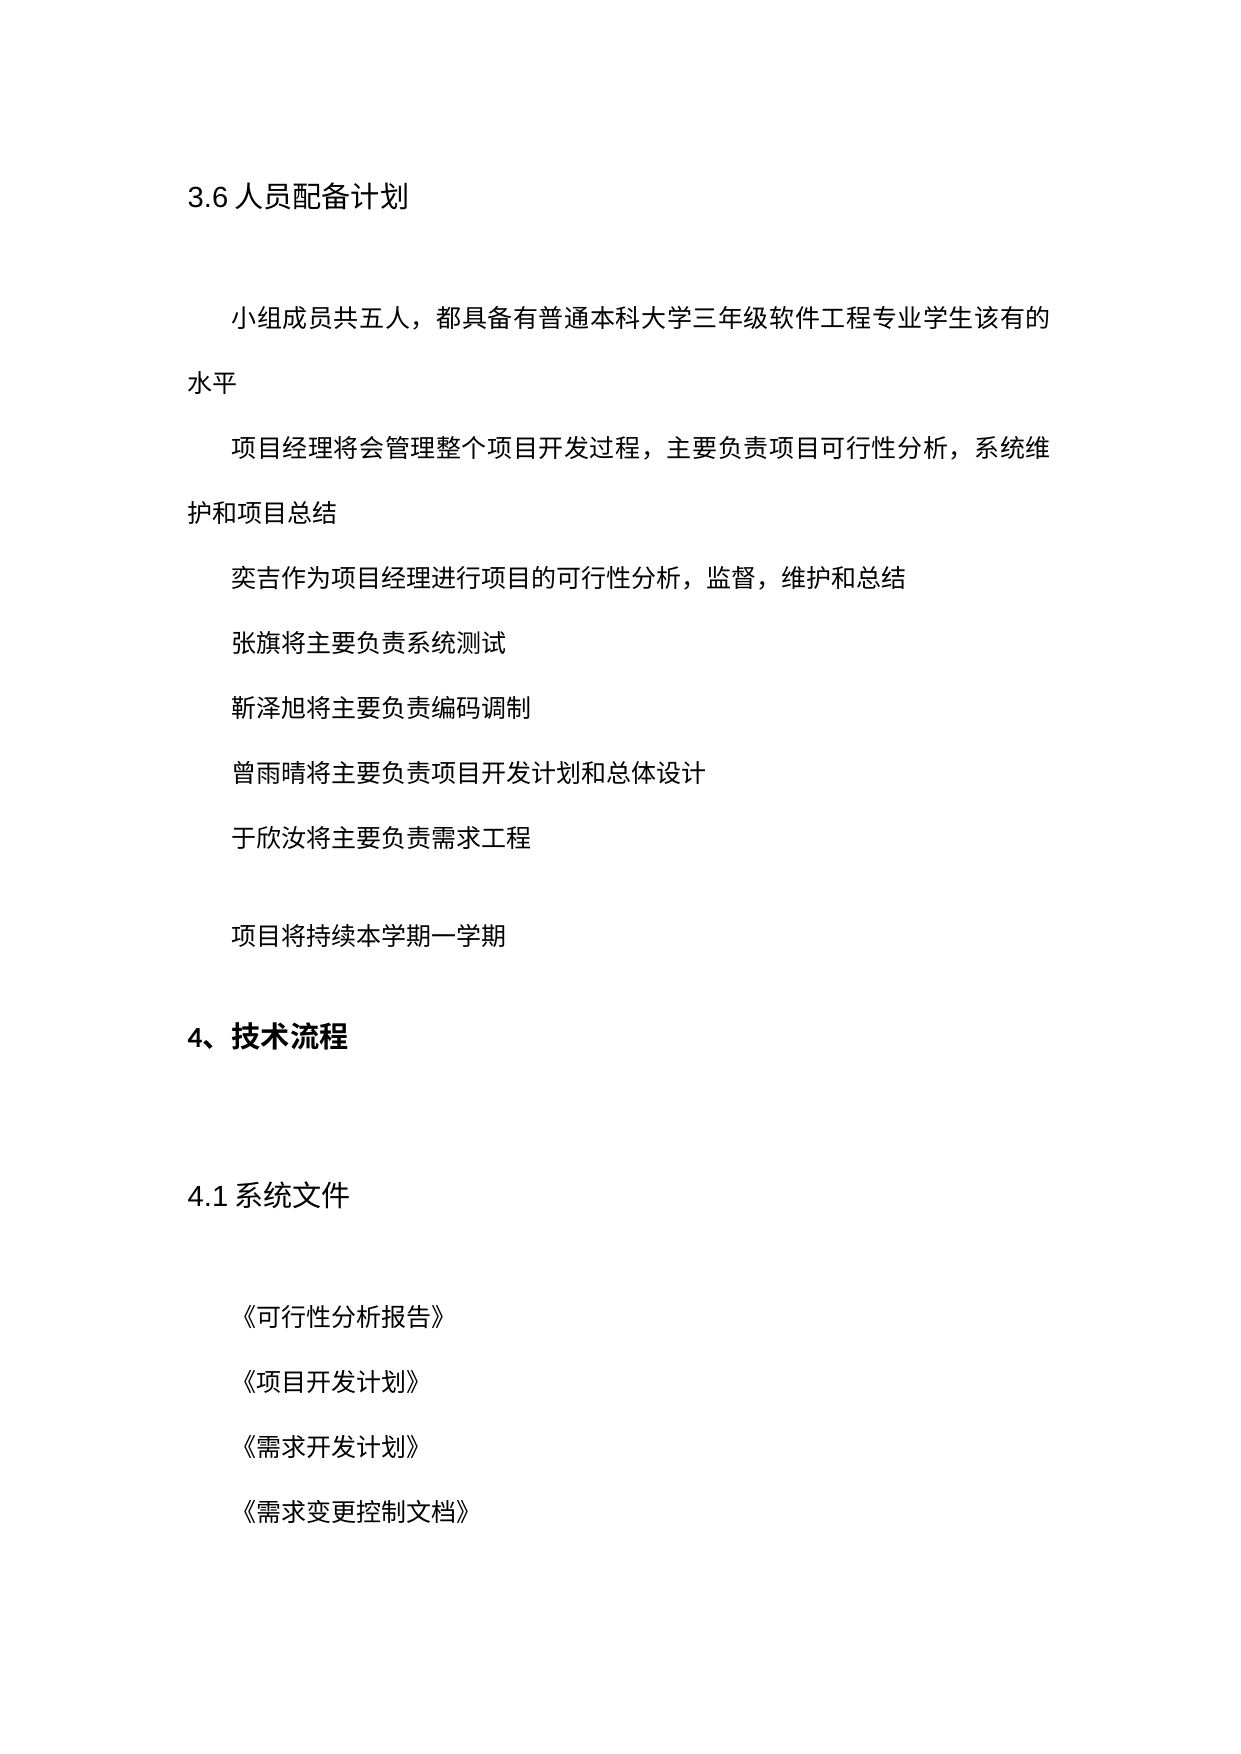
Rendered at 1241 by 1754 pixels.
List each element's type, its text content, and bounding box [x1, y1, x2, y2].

text 奕吉作为项目经理进行项目的可行性分析，监督，维护和总结 [187, 544, 1053, 609]
text 张旗将主要负责系统测试 [187, 609, 1053, 674]
text 项目将持续本学期一学期 [187, 902, 1053, 967]
text 《项目开发计划》 [187, 1348, 1053, 1413]
subtitle 4.1系统文件 [187, 1161, 1053, 1226]
text 靳泽旭将主要负责编码调制 [187, 674, 1053, 739]
text 《可行性分析报告》 [187, 1283, 1053, 1348]
text 于欣汝将主要负责需求工程 [187, 804, 1053, 869]
subtitle 3.6人员配备计划 [187, 162, 1053, 227]
text 曾雨晴将主要负责项目开发计划和总体设计 [187, 739, 1053, 804]
text 项目经理将会管理整个项目开发过程，主要负责项目可行性分析，系统维护和项目总结 [187, 414, 1053, 544]
text 小组成员共五人，都具备有普通本科大学三年级软件工程专业学生该有的水平 [187, 284, 1053, 414]
text 《需求开发计划》 [187, 1413, 1053, 1478]
subtitle 技术流程 [187, 1002, 1053, 1067]
text 《需求变更控制文档》 [187, 1478, 1053, 1543]
